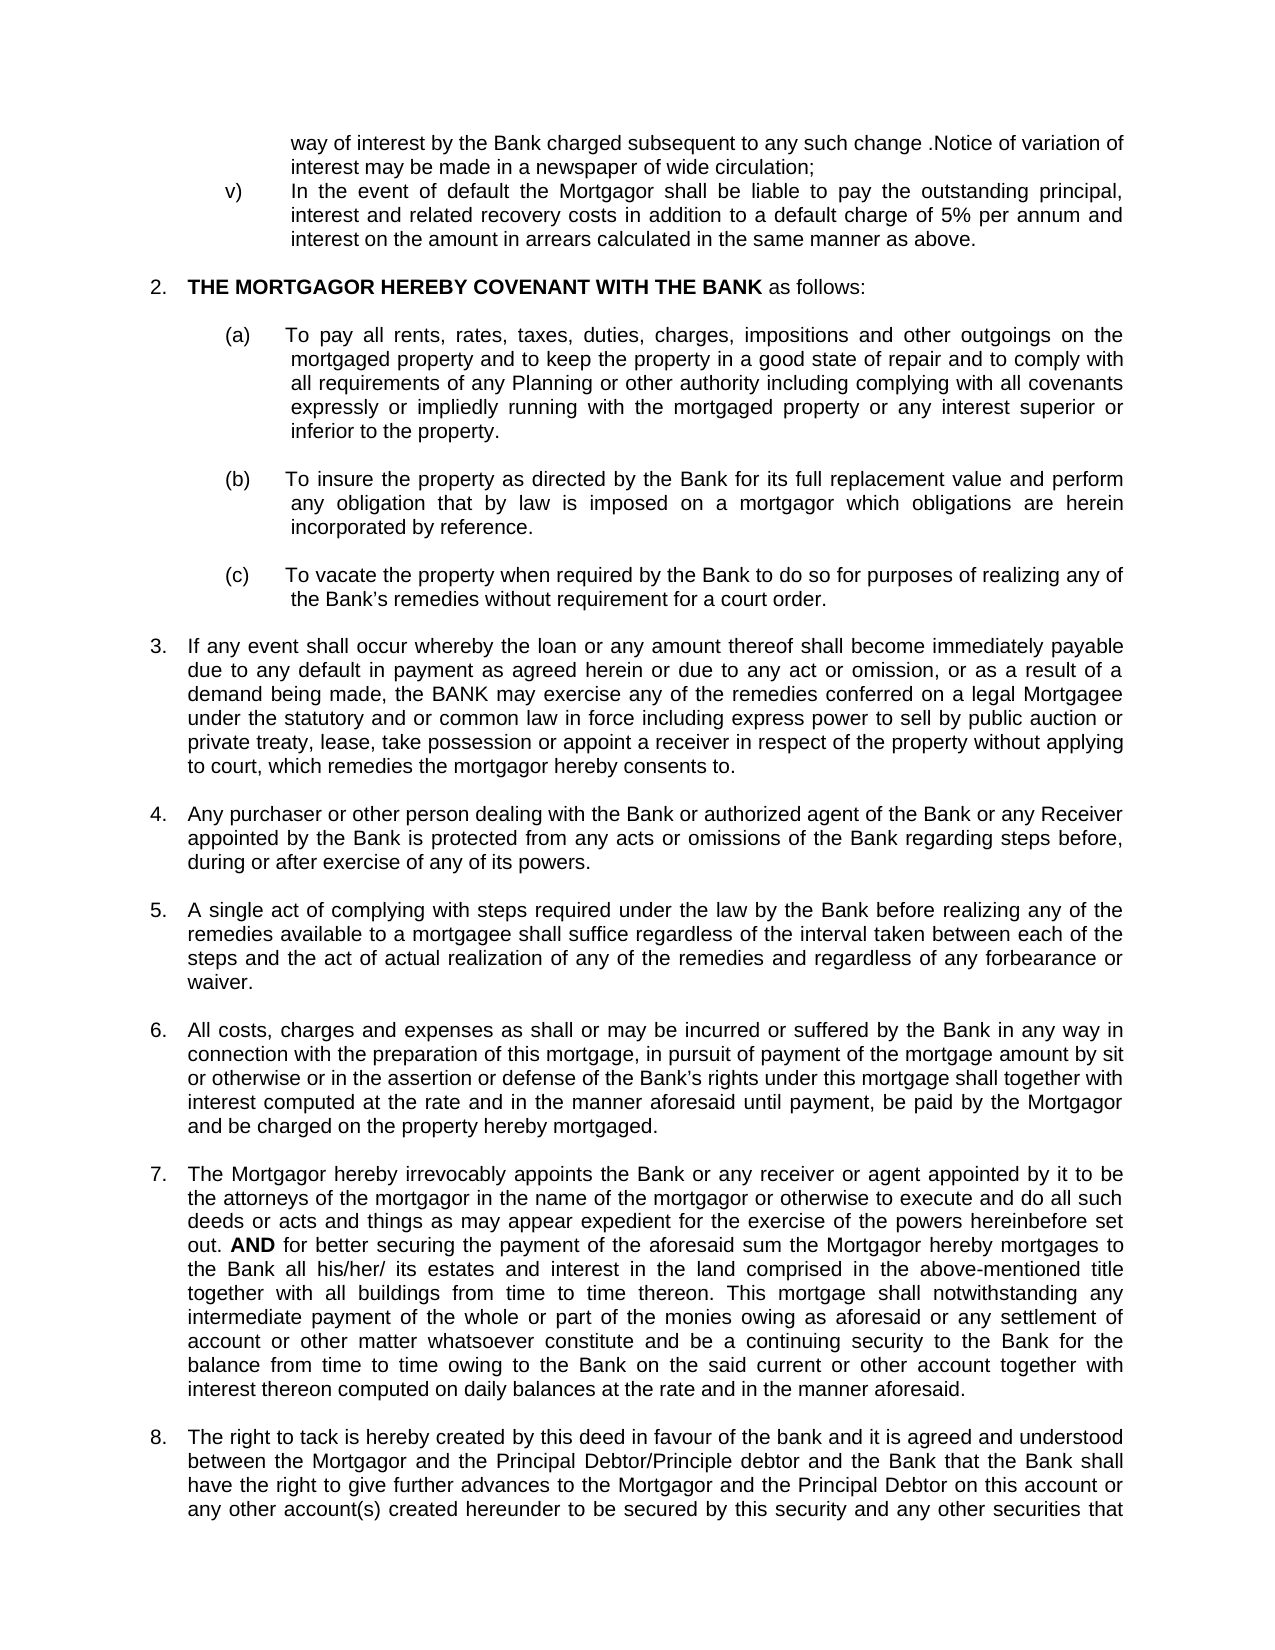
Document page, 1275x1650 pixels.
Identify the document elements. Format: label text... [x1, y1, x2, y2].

list To vacate the property when required by the Bank to do so for purposes of realizing any of the Bank’s remedies without requirement for a court order. [225, 562, 1125, 610]
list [225, 131, 1125, 179]
list If any event shall occur whereby the loan or any amount thereof shall become immediately payable due to any default in payment as agreed herein or due to any act or omission, or as a result of a demand being made, the BANK may exercise any of the remedies conferred on a legal Mortgagee under the statutory and or common law in force including express power to sell by public auction or private treaty, lease, take possession or appoint a receiver in respect of the property without applying to court, which remedies the mortgagor hereby consents to. [150, 634, 1125, 778]
list To insure the property as directed by the Bank for its full replacement value and perform any obligation that by law is imposed on a mortgagor which obligations are herein incorporated by reference. [225, 467, 1125, 538]
list THE MORTGAGOR HEREBY COVENANT WITH THE BANK as follows: [150, 275, 1125, 299]
list To pay all rents, rates, taxes, duties, charges, impositions and other outgoings on the mortgaged property and to keep the property in a good state of repair and to comply with all requirements of any Planning or other authority including complying with all covenants expressly or impliedly running with the mortgaged property or any interest superior or inferior to the property. [225, 323, 1125, 443]
list In the event of default the Mortgagor shall be liable to pay the outstanding principal, interest and related recovery costs in addition to a default charge of 5% per annum and interest on the amount in arrears calculated in the same manner as above. [225, 179, 1125, 251]
list All costs, charges and expenses as shall or may be incurred or suffered by the Bank in any way in connection with the preparation of this mortgage, in pursuit of payment of the mortgage amount by sit or otherwise or in the assertion or defense of the Bank’s rights under this mortgage shall together with interest computed at the rate and in the manner aforesaid until payment, be paid by the Mortgagor and be charged on the property hereby mortgaged. [150, 1018, 1125, 1137]
list A single act of complying with steps required under the law by the Bank before realizing any of the remedies available to a mortgagee shall suffice regardless of the interval taken between each of the steps and the act of actual realization of any of the remedies and regardless of any forbearance or waiver. [150, 898, 1125, 994]
list Any purchaser or other person dealing with the Bank or authorized agent of the Bank or any Receiver appointed by the Bank is protected from any acts or omissions of the Bank regarding steps before, during or after exercise of any of its powers. [150, 802, 1125, 874]
list The Mortgagor hereby irrevocably appoints the Bank or any receiver or agent appointed by it to be the attorneys of the mortgagor in the name of the mortgagor or otherwise to execute and do all such deeds or acts and things as may appear expedient for the exercise of the powers hereinbefore set out. AND for better securing the payment of the aforesaid sum the Mortgagor hereby mortgages to the Bank all his/her/ its estates and interest in the land comprised in the above-mentioned title together with all buildings from time to time thereon. This mortgage shall notwithstanding any intermediate payment of the whole or part of the monies owing as aforesaid or any settlement of account or other matter whatsoever constitute and be a continuing security to the Bank for the balance from time to time owing to the Bank on the said current or other account together with interest thereon computed on daily balances at the rate and in the manner aforesaid. [150, 1161, 1125, 1401]
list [150, 1425, 1125, 1521]
